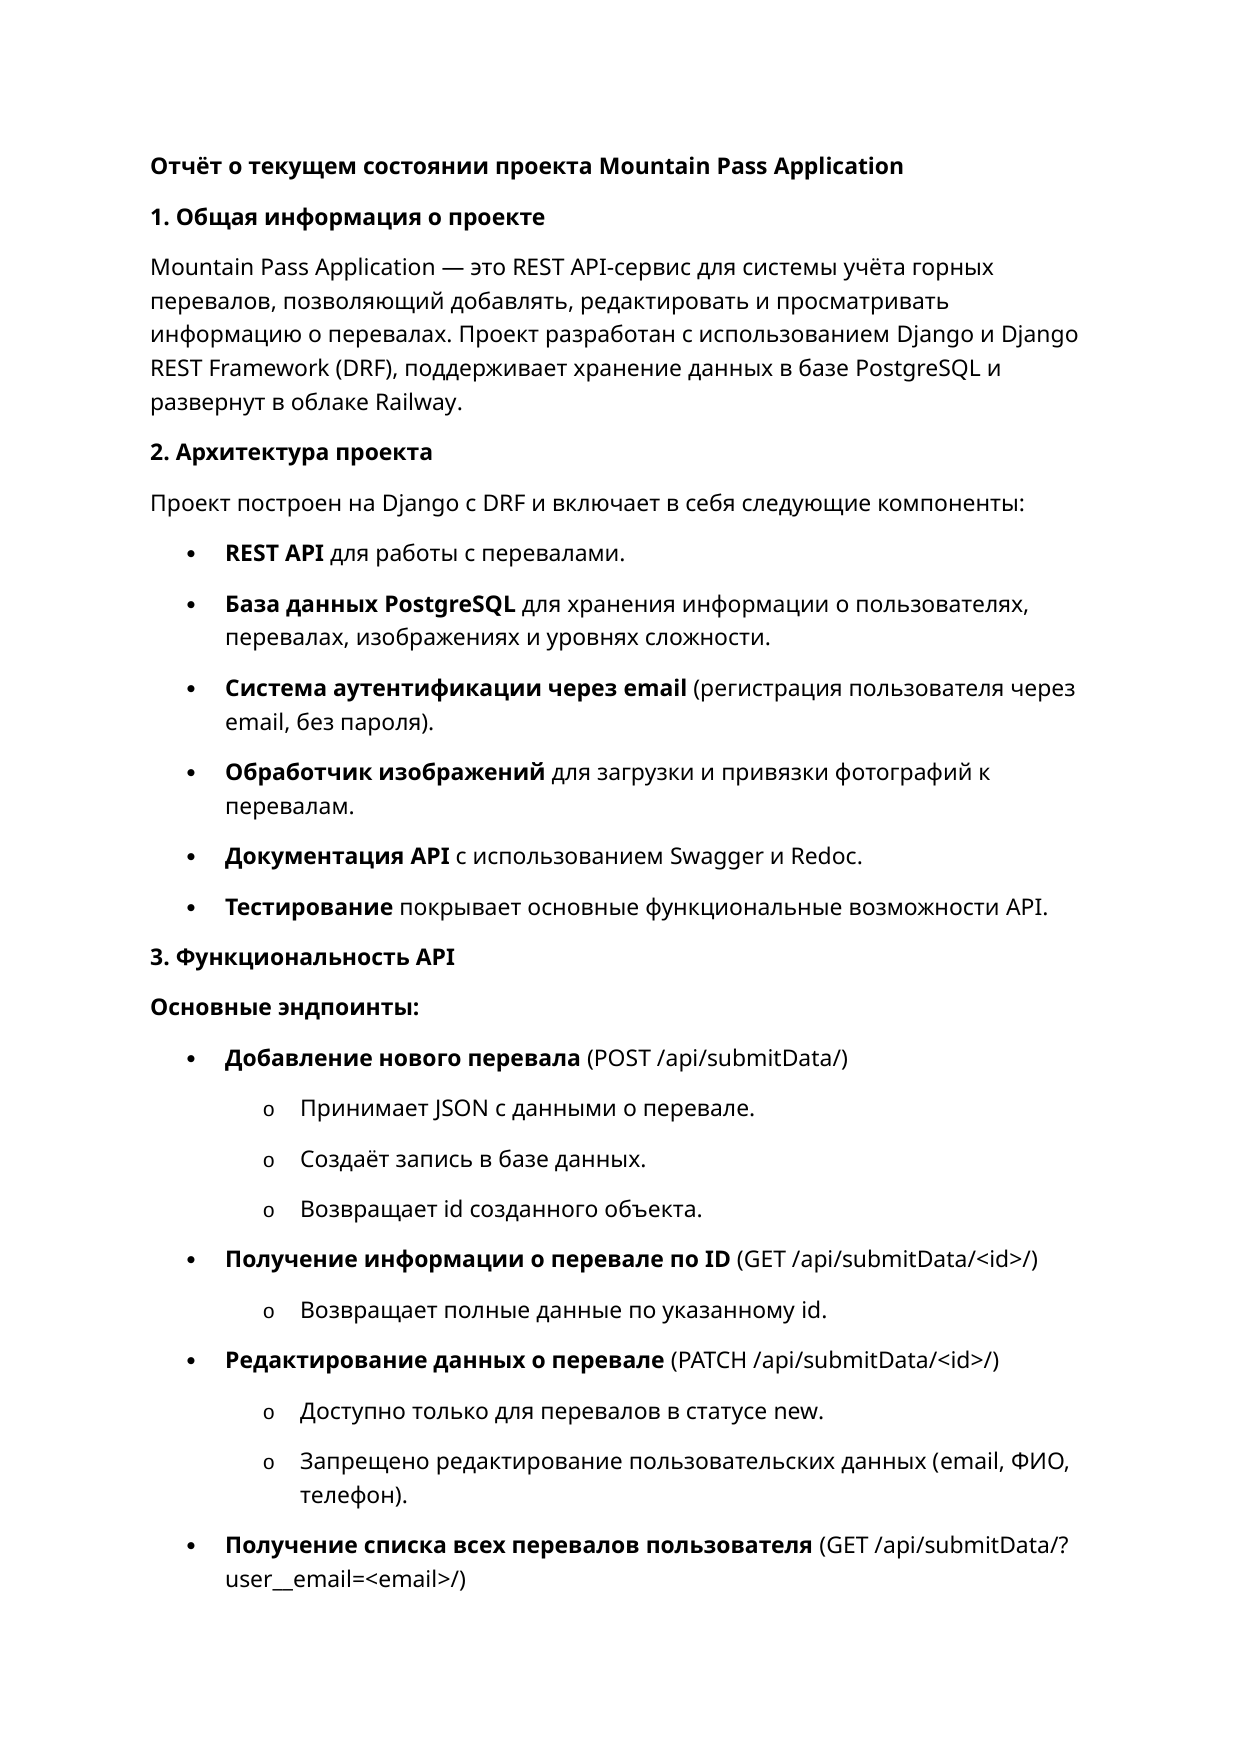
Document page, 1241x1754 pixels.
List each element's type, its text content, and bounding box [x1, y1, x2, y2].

list Тестирование покрывает основные функциональные возможности API. [187, 890, 1090, 922]
text Проект построен на Django с DRF и включает в себя следующие компоненты: [150, 487, 1090, 518]
list Получение списка всех перевалов пользователя (GET /api/submitData/?user__email=<email>/) [187, 1529, 1090, 1594]
list Запрещено редактирование пользовательских данных (email, ФИО, телефон). [262, 1445, 1090, 1510]
list Получение информации о перевале по ID (GET /api/submitData/<id>/) [187, 1243, 1090, 1274]
list Добавление нового перевала (POST /api/submitData/) [187, 1042, 1090, 1073]
list Возвращает id созданного объекта. [262, 1193, 1090, 1224]
text 2. Архитектура проекта [150, 436, 1090, 467]
list Доступно только для перевалов в статусе new. [262, 1394, 1090, 1426]
text Mountain Pass Application — это REST API-сервис для системы учёта горных перевалов, позволяющий добавлять, редактировать и просматривать информацию о перевалах. Проект разработан с использованием Django и Django REST Framework (DRF), поддерживает хранение данных в базе PostgreSQL и развернут в облаке Railway. [150, 251, 1090, 417]
list Создаёт запись в базе данных. [262, 1142, 1090, 1174]
text Отчёт о текущем состоянии проекта Mountain Pass Application [150, 150, 1090, 181]
list База данных PostgreSQL для хранения информации о пользователях, перевалах, изображениях и уровнях сложности. [187, 587, 1090, 652]
text 3. Функциональность API [150, 941, 1090, 972]
list Возвращает полные данные по указанному id. [262, 1294, 1090, 1325]
list Система аутентификации через email (регистрация пользователя через email, без пароля). [187, 672, 1090, 737]
list Принимает JSON с данными о перевале. [262, 1092, 1090, 1123]
list Документация API с использованием Swagger и Redoc. [187, 840, 1090, 871]
text 1. Общая информация о проекте [150, 200, 1090, 232]
list Редактирование данных о перевале (PATCH /api/submitData/<id>/) [187, 1344, 1090, 1375]
list Обработчик изображений для загрузки и привязки фотографий к перевалам. [187, 756, 1090, 821]
text Основные эндпоинты: [150, 991, 1090, 1022]
list REST API для работы с перевалами. [187, 537, 1090, 568]
